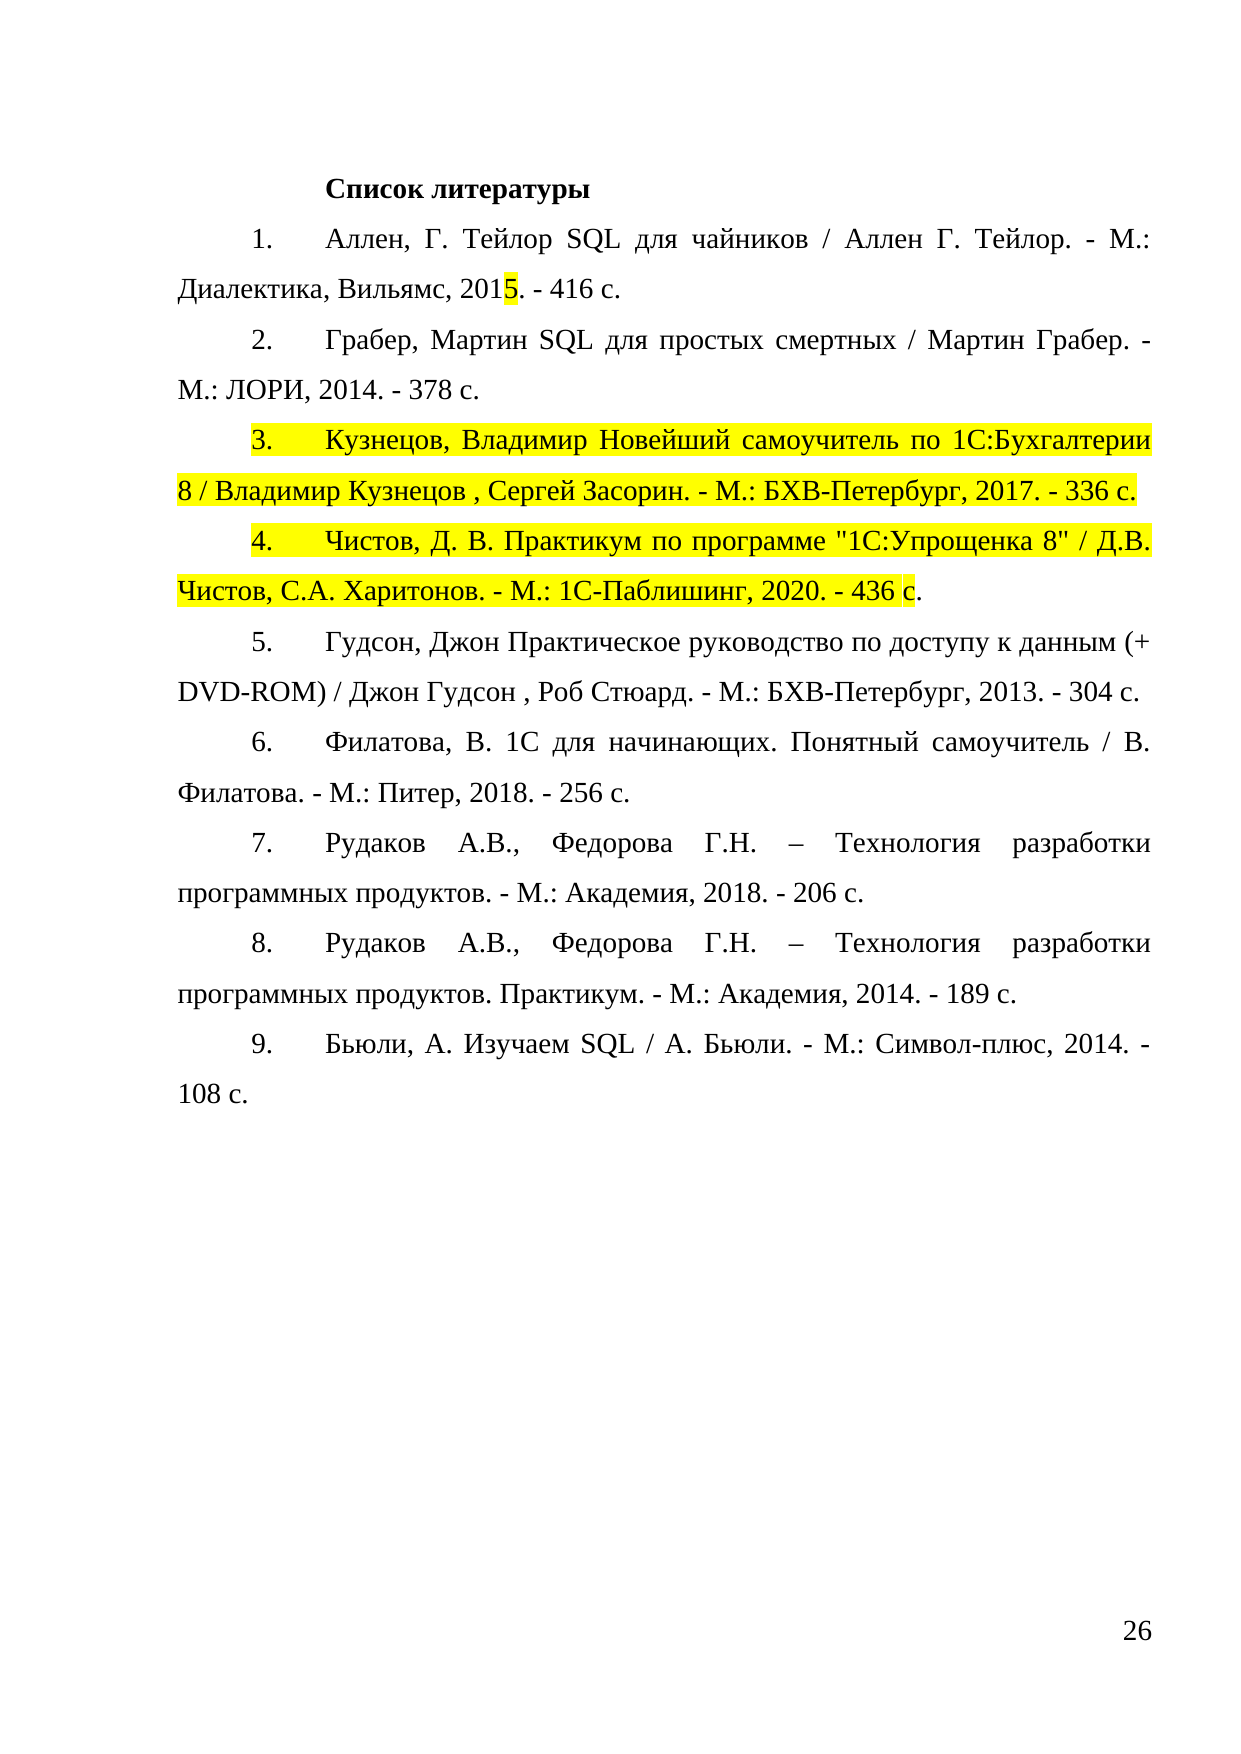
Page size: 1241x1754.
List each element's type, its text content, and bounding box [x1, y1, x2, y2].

text 1. Аллен, Г. Тейлор SQL для чайников / Аллен Г. Тейлор. - М.: Диалектика, Вильямс, 2015. - 416 c. [177, 221, 1152, 305]
text 7. Рудаков А.В., Федорова Г.Н. – Технология разработки программных продуктов. - М.: Академия, 2018. - 206 с. [177, 825, 1152, 909]
text 4. Чистов, Д. В. Практикум по программе "1С:Упрощенка 8" / Д.В. Чистов, С.А. Харитонов. - М.: 1С-Паблишинг, 2020. - 436 c. [177, 523, 1152, 607]
text 9. Бьюли, А. Изучаем SQL / А. Бьюли. - М.: Символ-плюс, 2014. - 108 c. [177, 1026, 1152, 1110]
subtitle Список литературы [251, 171, 1152, 204]
text 6. Филатова, В. 1С для начинающих. Понятный самоучитель / В. Филатова. - М.: Питер, 2018. - 256 c. [177, 724, 1152, 808]
text 3. Кузнецов, Владимир Новейший самоучитель по 1С:Бухгалтерии 8 / Владимир Кузнецов , Сергей Засорин. - М.: БХВ-Петербург, 2017. - 336 c. [177, 422, 1152, 506]
text 2. Грабер, Мартин SQL для простых смертных / Мартин Грабер. - М.: ЛОРИ, 2014. - 378 c. [177, 322, 1152, 406]
text 5. Гудсон, Джон Практическое руководство по доступу к данным (+ DVD-ROM) / Джон Гудсон , Роб Стюард. - М.: БХВ-Петербург, 2013. - 304 c. [177, 624, 1152, 708]
text 8. Рудаков А.В., Федорова Г.Н. – Технология разработки программных продуктов. Практикум. - М.: Академия, 2014. - 189 с. [177, 926, 1152, 1009]
